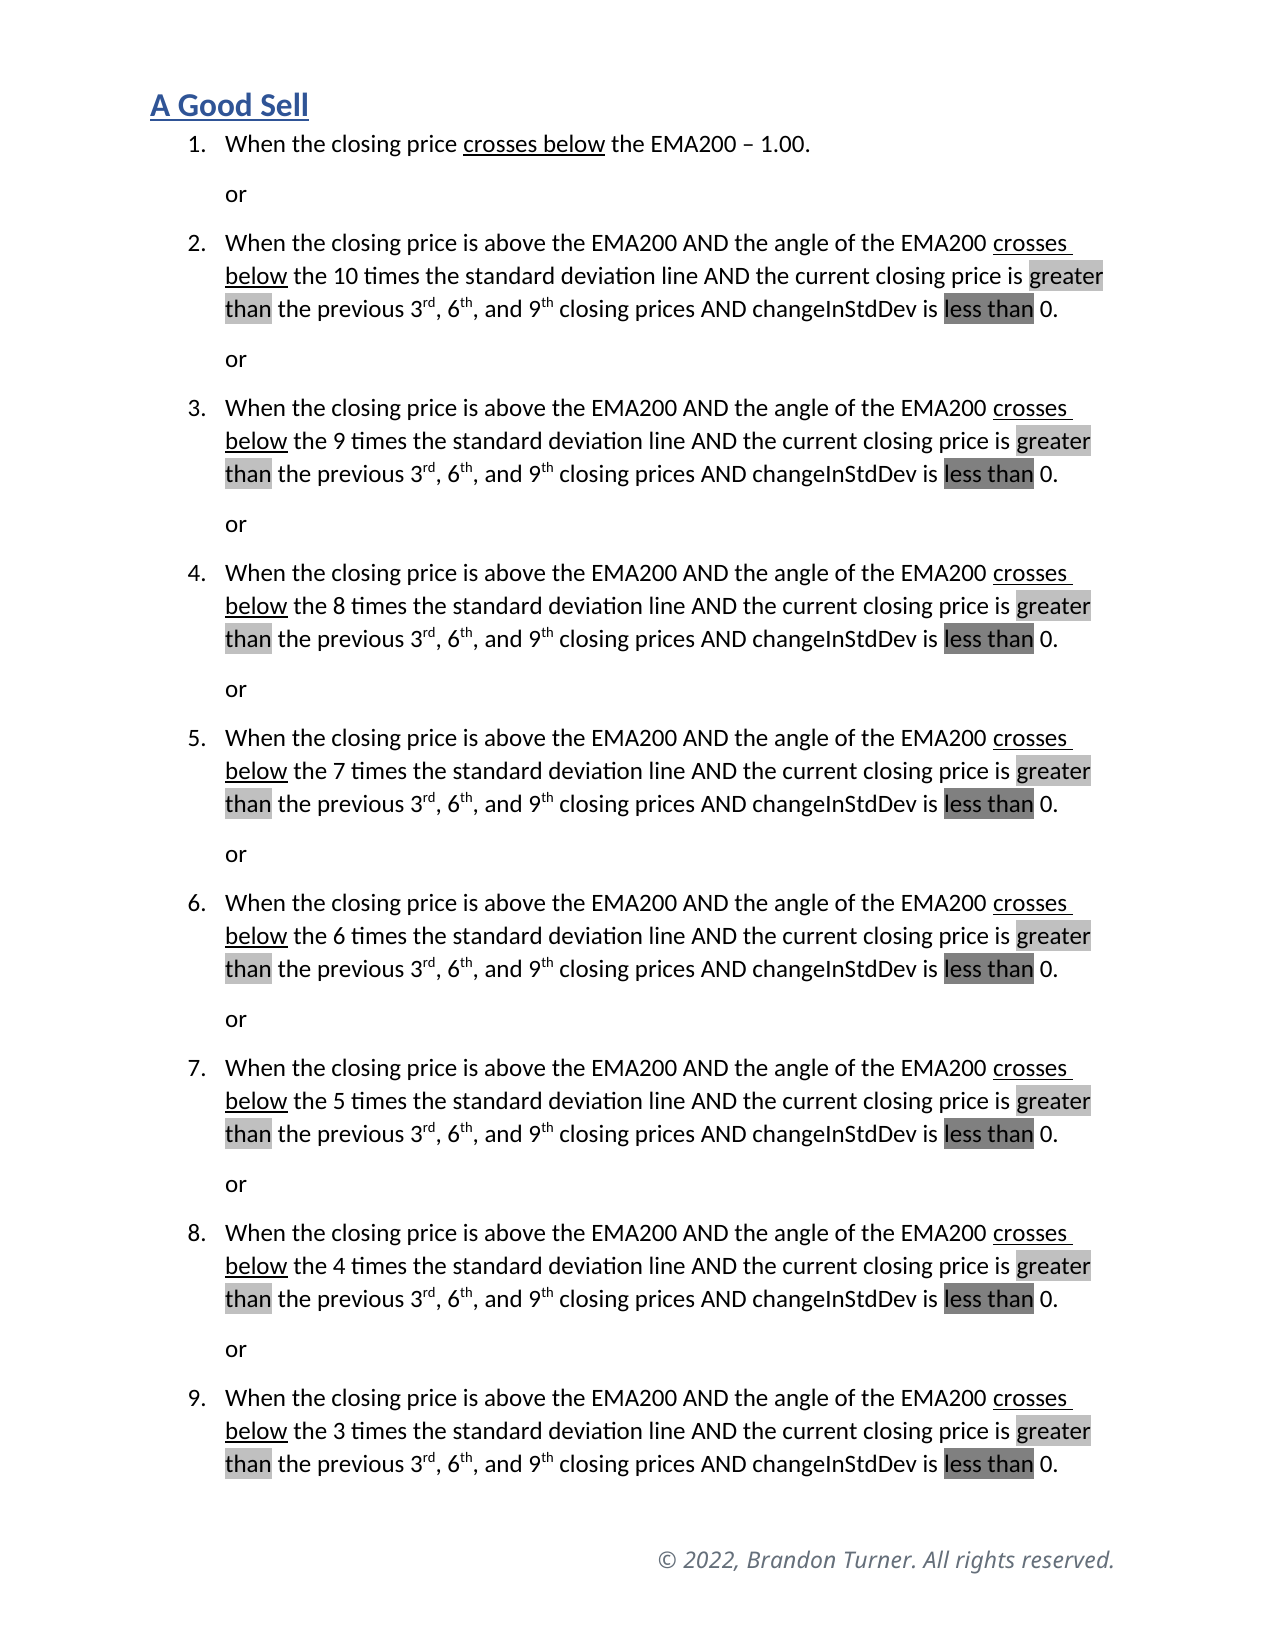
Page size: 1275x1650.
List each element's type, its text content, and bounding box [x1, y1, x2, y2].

text or [225, 838, 1125, 868]
text or [225, 343, 1125, 373]
text or [225, 1003, 1125, 1033]
list When the closing price is above the EMA200 AND the angle of the EMA200 crosses below the 8 times the standard deviation line AND the current closing price is greater than the previous 3rd, 6th, and 9th closing prices AND changeInStdDev is less than 0. [187, 557, 1125, 654]
text or [225, 178, 1125, 208]
list When the closing price is above the EMA200 AND the angle of the EMA200 crosses below the 4 times the standard deviation line AND the current closing price is greater than the previous 3rd, 6th, and 9th closing prices AND changeInStdDev is less than 0. [187, 1217, 1125, 1314]
list When the closing price is above the EMA200 AND the angle of the EMA200 crosses below the 7 times the standard deviation line AND the current closing price is greater than the previous 3rd, 6th, and 9th closing prices AND changeInStdDev is less than 0. [187, 722, 1125, 819]
subtitle A Good Sell [150, 84, 1125, 125]
text or [225, 1168, 1125, 1198]
list When the closing price is above the EMA200 AND the angle of the EMA200 crosses below the 9 times the standard deviation line AND the current closing price is greater than the previous 3rd, 6th, and 9th closing prices AND changeInStdDev is less than 0. [187, 392, 1125, 489]
text or [225, 673, 1125, 703]
text or [225, 1333, 1125, 1363]
list When the closing price crosses below the EMA200 – 1.00. [187, 128, 1125, 159]
list When the closing price is above the EMA200 AND the angle of the EMA200 crosses below the 6 times the standard deviation line AND the current closing price is greater than the previous 3rd, 6th, and 9th closing prices AND changeInStdDev is less than 0. [187, 887, 1125, 984]
list When the closing price is above the EMA200 AND the angle of the EMA200 crosses below the 10 times the standard deviation line AND the current closing price is greater than the previous 3rd, 6th, and 9th closing prices AND changeInStdDev is less than 0. [187, 227, 1125, 324]
text or [225, 508, 1125, 538]
list When the closing price is above the EMA200 AND the angle of the EMA200 crosses below the 3 times the standard deviation line AND the current closing price is greater than the previous 3rd, 6th, and 9th closing prices AND changeInStdDev is less than 0. [187, 1382, 1125, 1479]
list When the closing price is above the EMA200 AND the angle of the EMA200 crosses below the 5 times the standard deviation line AND the current closing price is greater than the previous 3rd, 6th, and 9th closing prices AND changeInStdDev is less than 0. [187, 1052, 1125, 1149]
